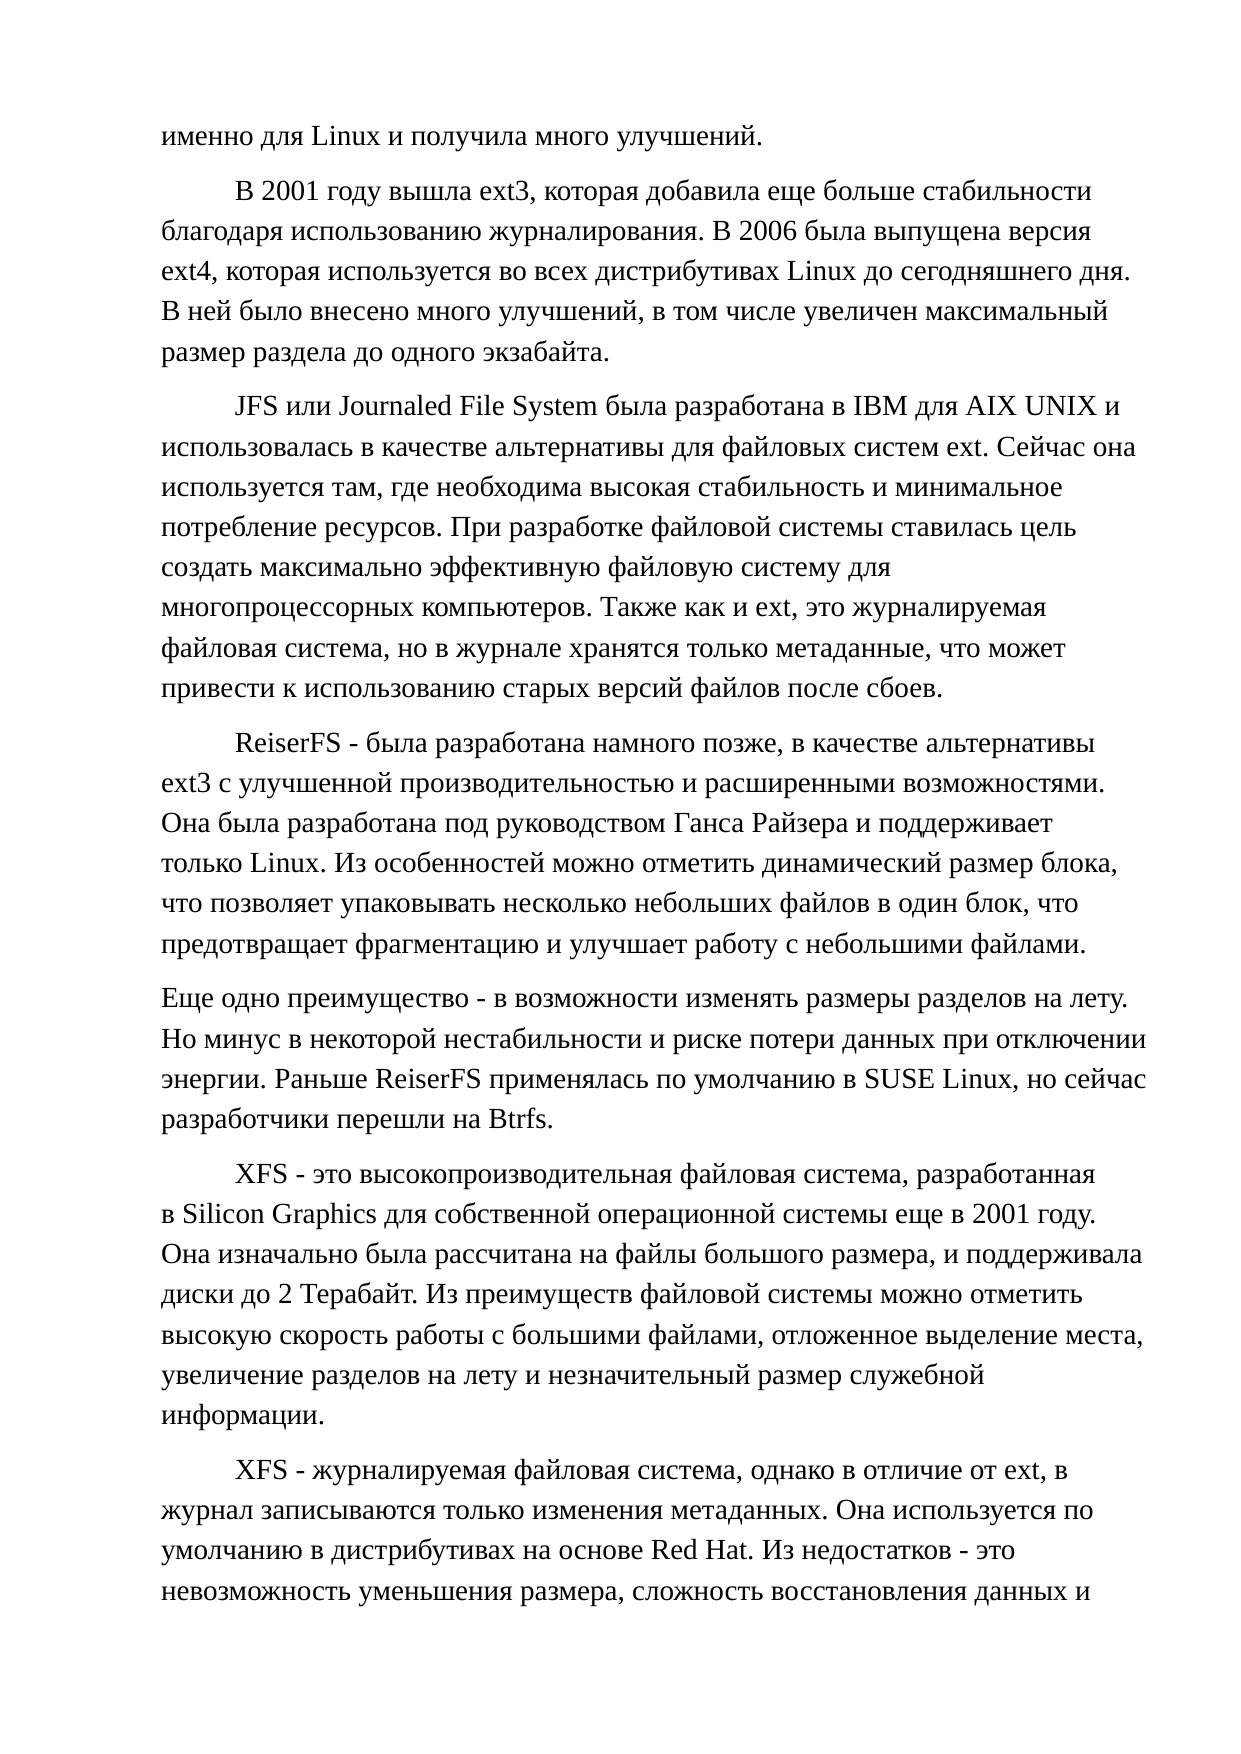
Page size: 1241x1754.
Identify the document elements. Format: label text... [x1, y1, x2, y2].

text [161, 1452, 1152, 1606]
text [161, 118, 1152, 152]
text В 2001 году вышла ext3, которая добавила еще больше стабильности благодаря использованию журналирования. В 2006 была выпущена версия ext4, которая используется во всех дистрибутивах Linux до сегодняшнего дня. В ней было внесено много улучшений, в том числе увеличен максимальный размер раздела до одного экзабайта. [161, 173, 1152, 367]
text JFS или Journaled File System была разработана в IBM для AIX UNIX и использовалась в качестве альтернативы для файловых систем ext. Сейчас она используется там, где необходима высокая стабильность и минимальное потребление ресурсов. При разработке файловой системы ставилась цель создать максимально эффективную файловую систему для многопроцессорных компьютеров. Также как и ext, это журналируемая файловая система, но в журнале хранятся только метаданные, что может привести к использованию старых версий файлов после сбоев. [161, 388, 1152, 703]
text Еще одно преимущество - в возможности изменять размеры разделов на лету. Но минус в некоторой нестабильности и риске потери данных при отключении энергии. Раньше ReiserFS применялась по умолчанию в SUSE Linux, но сейчас разработчики перешли на Btrfs. [161, 981, 1152, 1135]
text ReiserFS - была разработана намного позже, в качестве альтернативы ext3 с улучшенной производительностью и расширенными возможностями. Она была разработана под руководством Ганса Райзера и поддерживает только Linux. Из особенностей можно отметить динамический размер блока, что позволяет упаковывать несколько небольших файлов в один блок, что предотвращает фрагментацию и улучшает работу с небольшими файлами. [161, 725, 1139, 959]
text XFS - это высокопроизводительная файловая система, разработанная в Silicon Graphics для собственной операционной системы еще в 2001 году. Она изначально была рассчитана на файлы большого размера, и поддерживала диски до 2 Терабайт. Из преимуществ файловой системы можно отметить высокую скорость работы с большими файлами, отложенное выделение места, увеличение разделов на лету и незначительный размер служебной информации. [161, 1156, 1152, 1431]
